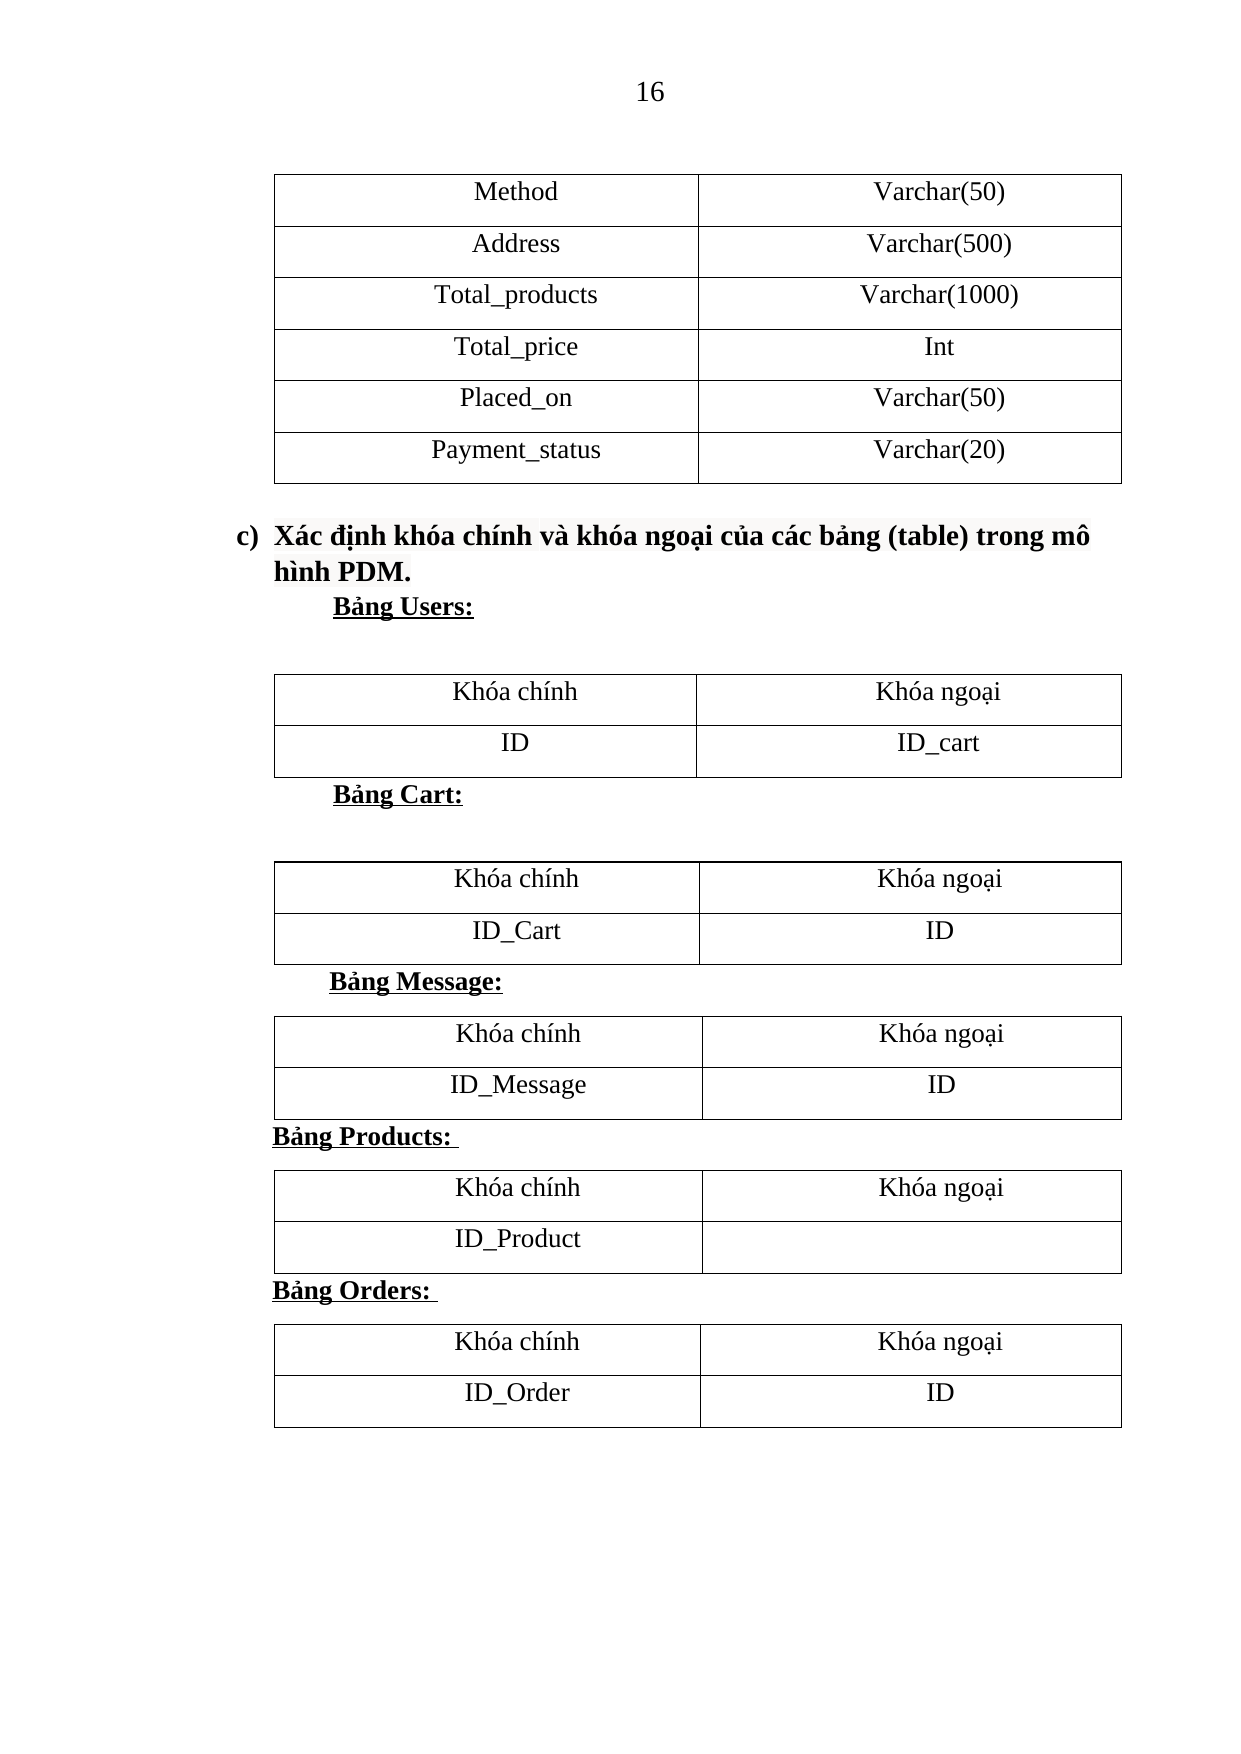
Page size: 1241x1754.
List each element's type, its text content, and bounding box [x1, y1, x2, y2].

table_header Khóa chính [275, 675, 696, 725]
table_header Khóa chính [275, 1325, 700, 1375]
table_cell Method [275, 175, 698, 226]
table_cell ID_Product [275, 1222, 702, 1273]
list Bảng Cart: [274, 778, 1122, 809]
table_cell Total_products [275, 278, 698, 329]
table_cell ID [275, 726, 696, 777]
table_header Khóa ngoại [701, 1325, 1121, 1375]
table_cell Int [699, 330, 1121, 380]
text Bảng Message: [236, 965, 1122, 997]
table_cell Varchar(1000) [699, 278, 1121, 329]
text Bảng Products: [177, 1119, 1122, 1151]
table_cell Varchar(500) [699, 227, 1121, 277]
table_header Khóa chính [275, 1171, 702, 1221]
table_cell ID_Order [275, 1376, 700, 1427]
table_cell Address [275, 227, 698, 277]
table_header Khóa ngoại [703, 1171, 1121, 1221]
table_cell Payment_status [275, 433, 698, 483]
list Xác định khóa chính và khóa ngoại của các bảng (table) trong mô hình PDM. [236, 518, 1122, 587]
table_header Khóa ngoại [697, 675, 1121, 725]
text Bảng Orders: [177, 1274, 1122, 1305]
table_cell ID_Cart [275, 914, 699, 964]
table_cell [703, 1222, 1121, 1273]
table_header Khóa chính [275, 1017, 702, 1067]
table_header Khóa ngoại [700, 863, 1121, 913]
table_cell Placed_on [275, 381, 698, 432]
table_cell ID [701, 1376, 1121, 1427]
list Bảng Users: [274, 590, 1122, 621]
table_cell Varchar(20) [699, 433, 1121, 483]
table_header Khóa ngoại [703, 1017, 1121, 1067]
table_cell Varchar(50) [699, 175, 1121, 226]
table_cell ID [703, 1068, 1121, 1118]
table_cell ID_cart [697, 726, 1121, 777]
table_cell Total_price [275, 330, 698, 380]
table_cell ID [700, 914, 1121, 964]
table_header Khóa chính [275, 863, 699, 913]
table_cell ID_Message [275, 1068, 702, 1118]
table_cell Varchar(50) [699, 381, 1121, 432]
